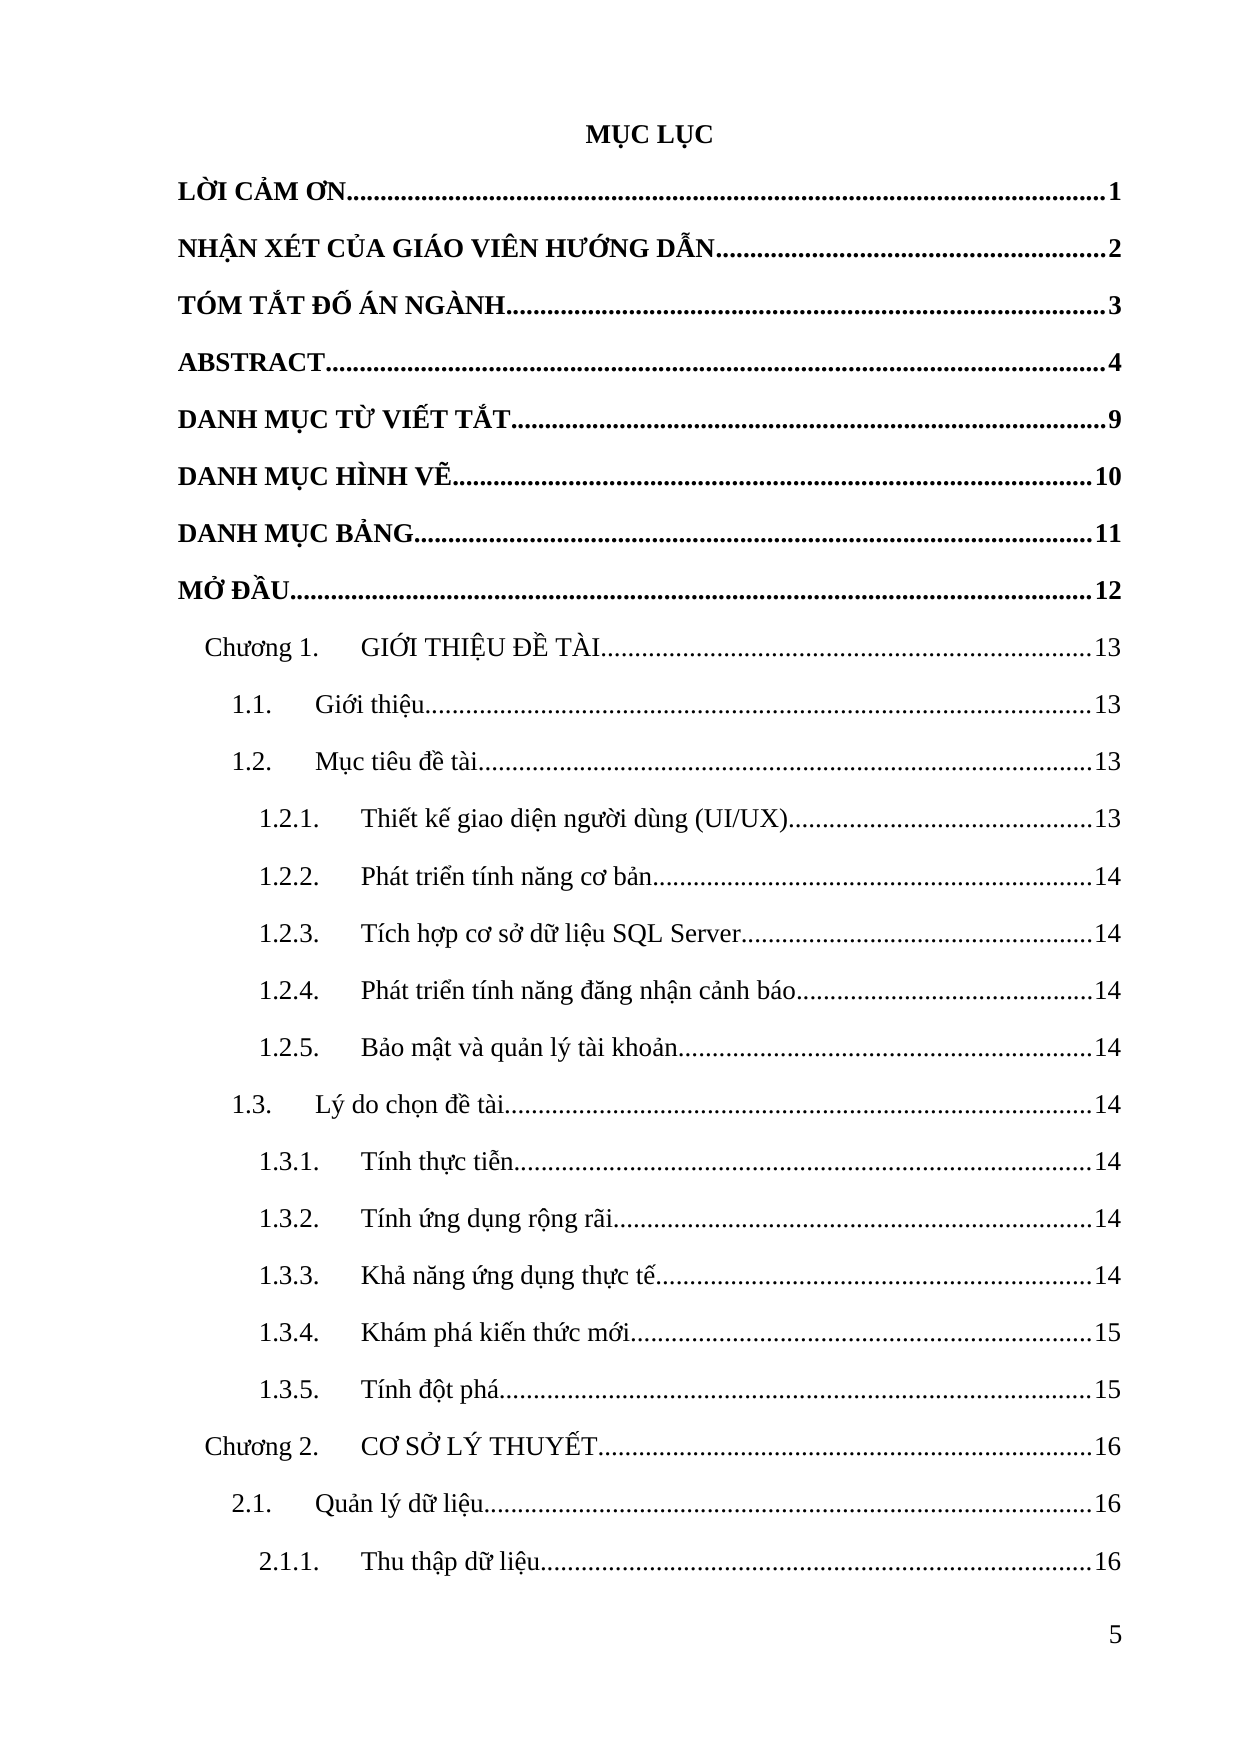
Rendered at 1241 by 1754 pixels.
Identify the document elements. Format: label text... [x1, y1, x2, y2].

text NHẬN XÉT CỦA GIÁO VIÊN HƯỚNG DẪN 2 [177, 232, 1122, 263]
text 1.3.2. Tính ứng dụng rộng rãi 14 [258, 1202, 1122, 1233]
text DANH MỤC TỪ VIẾT TẮT 9 [177, 403, 1122, 434]
text DANH MỤC HÌNH VẼ 10 [177, 460, 1122, 491]
text 1.3.4. Khám phá kiến thức mới 15 [258, 1316, 1122, 1347]
text MỞ ĐẦU 12 [177, 574, 1122, 605]
text 2.1.1. Thu thập dữ liệu 16 [258, 1545, 1122, 1576]
text MỤC LỤC [177, 118, 1122, 149]
text 1.2.4. Phát triển tính năng đăng nhận cảnh báo 14 [258, 974, 1122, 1005]
text 1.2. Mục tiêu đề tài 13 [231, 746, 1122, 777]
text Chương 1. GIỚI THIỆU ĐỀ TÀI 13 [204, 631, 1122, 662]
text 1.2.3. Tích hợp cơ sở dữ liệu SQL Server 14 [258, 917, 1122, 948]
text 1.3.3. Khả năng ứng dụng thực tế 14 [258, 1259, 1122, 1290]
text 1.1. Giới thiệu 13 [231, 688, 1122, 719]
text ABSTRACT 4 [177, 346, 1122, 377]
text 1.2.5. Bảo mật và quản lý tài khoản 14 [258, 1031, 1122, 1062]
text 1.2.1. Thiết kế giao diện người dùng (UI/UX) 13 [258, 803, 1122, 834]
text 1.3.1. Tính thực tiễn 14 [258, 1145, 1122, 1176]
text LỜI CẢM ƠN 1 [177, 175, 1122, 206]
text 1.2.2. Phát triển tính năng cơ bản 14 [258, 860, 1122, 891]
text TÓM TẮT ĐỐ ÁN NGÀNH 3 [177, 289, 1122, 320]
text Chương 2. CƠ SỞ LÝ THUYẾT 16 [204, 1431, 1122, 1462]
text 1.3.5. Tính đột phá 15 [258, 1373, 1122, 1404]
text 2.1. Quản lý dữ liệu 16 [231, 1488, 1122, 1519]
text 1.3. Lý do chọn đề tài 14 [231, 1088, 1122, 1119]
text DANH MỤC BẢNG 11 [177, 517, 1122, 548]
